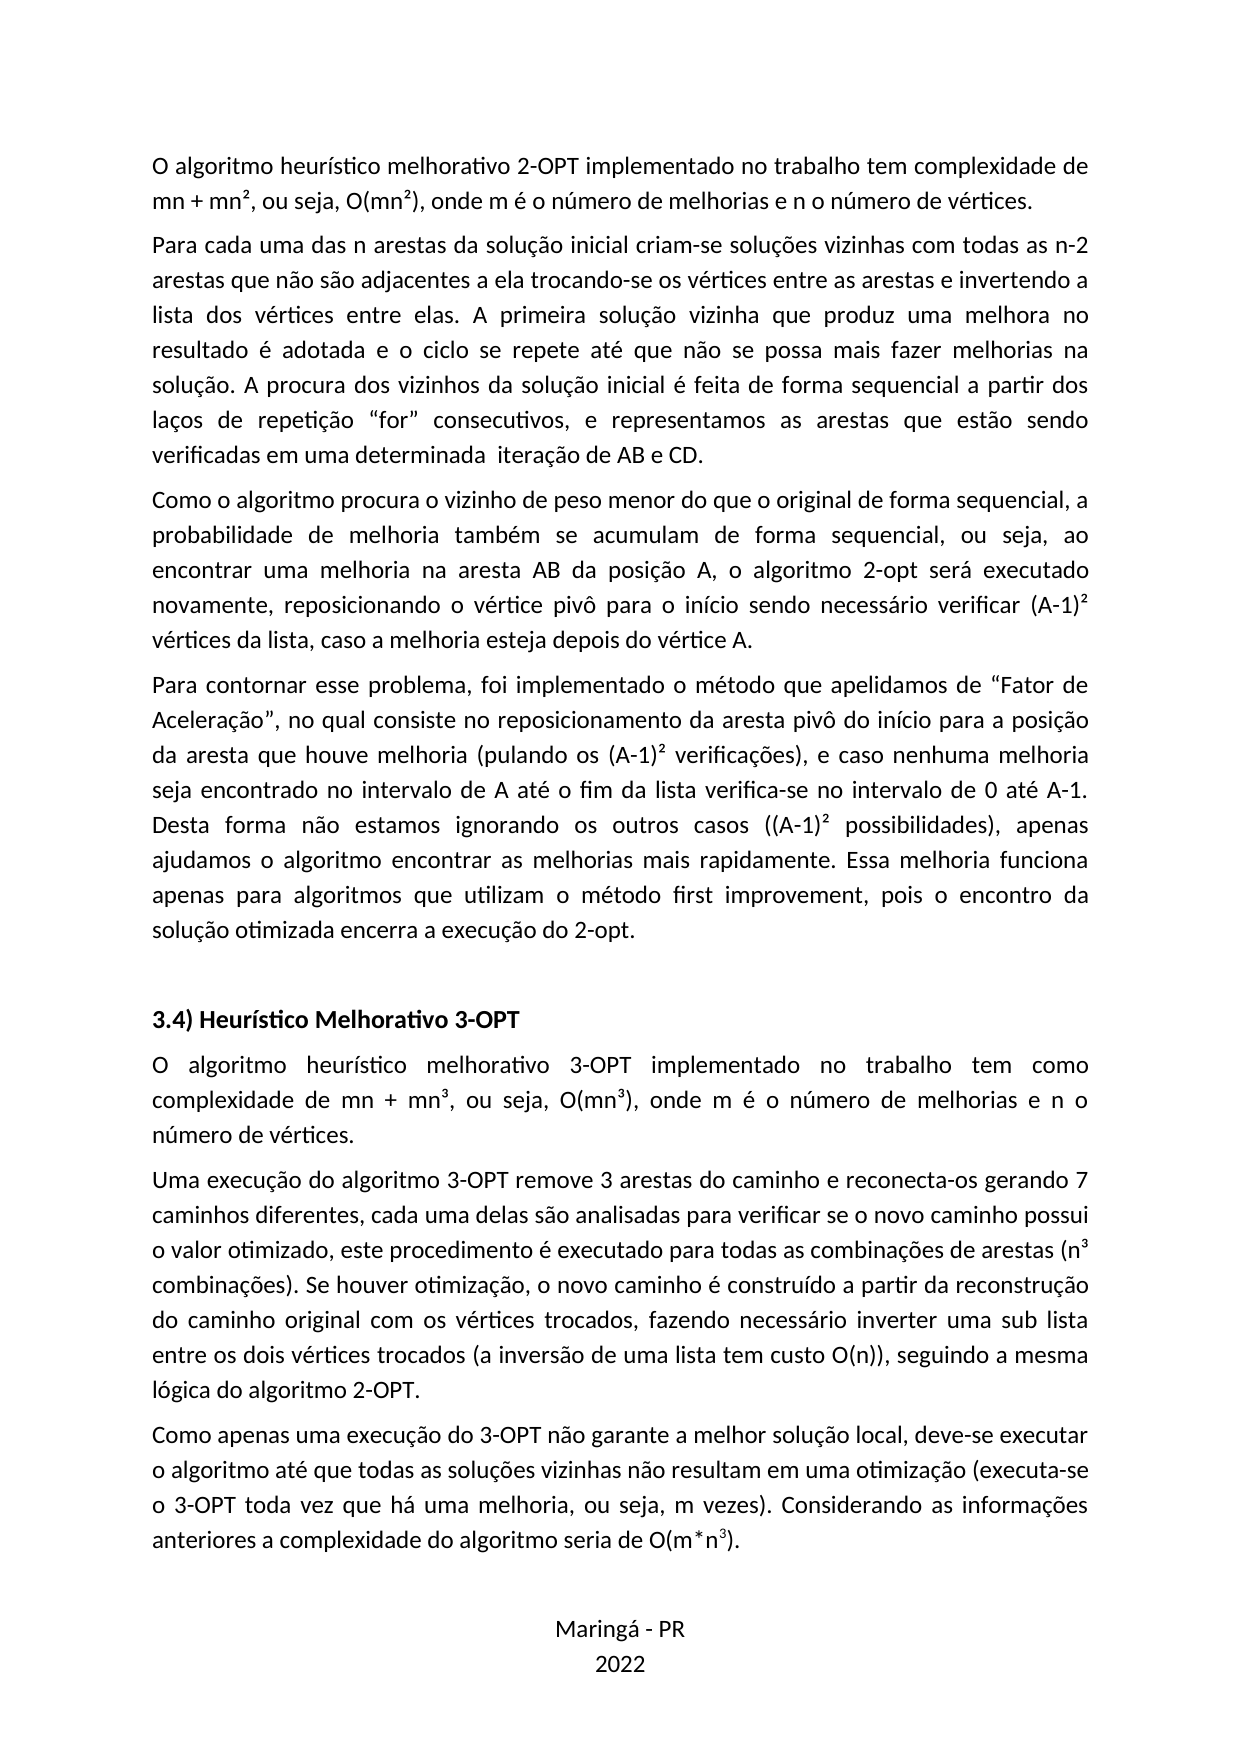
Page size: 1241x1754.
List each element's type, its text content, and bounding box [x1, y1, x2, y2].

text O algoritmo heurístico melhorativo 2-OPT implementado no trabalho tem complexidade de mn + mn², ou seja, O(mn²), onde m é o número de melhorias e n o número de vértices. [152, 150, 1090, 216]
text Como o algoritmo procura o vizinho de peso menor do que o original de forma sequencial, a probabilidade de melhoria também se acumulam de forma sequencial, ou seja, ao encontrar uma melhoria na aresta AB da posição A, o algoritmo 2-opt será executado novamente, reposicionando o vértice pivô para o início sendo necessário verificar (A-1)² vértices da lista, caso a melhoria esteja depois do vértice A. [152, 484, 1090, 655]
text Como apenas uma execução do 3-OPT não garante a melhor solução local, deve-se executar o algoritmo até que todas as soluções vizinhas não resultam em uma otimização (executa-se o 3-OPT toda vez que há uma melhoria, ou seja, m vezes). Considerando as informações anteriores a complexidade do algoritmo seria de O(m*n3). [152, 1419, 1090, 1554]
text O algoritmo heurístico melhorativo 3-OPT implementado no trabalho tem como complexidade de mn + mn³, ou seja, O(mn³), onde m é o número de melhorias e n o número de vértices. [152, 1049, 1090, 1150]
text Para contornar esse problema, foi implementado o método que apelidamos de “Fator de Aceleração”, no qual consiste no reposicionamento da aresta pivô do início para a posição da aresta que houve melhoria (pulando os (A-1)² verificações), e caso nenhuma melhoria seja encontrado no intervalo de A até o fim da lista verifica-se no intervalo de 0 até A-1. Desta forma não estamos ignorando os outros casos ((A-1)² possibilidades), apenas ajudamos o algoritmo encontrar as melhorias mais rapidamente. Essa melhoria funciona apenas para algoritmos que utilizam o método first improvement, pois o encontro da solução otimizada encerra a execução do 2-opt. [152, 669, 1090, 944]
text Para cada uma das n arestas da solução inicial criam-se soluções vizinhas com todas as n-2 arestas que não são adjacentes a ela trocando-se os vértices entre as arestas e invertendo a lista dos vértices entre elas. A primeira solução vizinha que produz uma melhora no resultado é adotada e o ciclo se repete até que não se possa mais fazer melhorias na solução. A procura dos vizinhos da solução inicial é feita de forma sequencial a partir dos laços de repetição “for” consecutivos, e representamos as arestas que estão sendo verificadas em uma determinada iteração de AB e CD. [152, 230, 1090, 470]
text Uma execução do algoritmo 3-OPT remove 3 arestas do caminho e reconecta-os gerando 7 caminhos diferentes, cada uma delas são analisadas para verificar se o novo caminho possui o valor otimizado, este procedimento é executado para todas as combinações de arestas (n³ combinações). Se houver otimização, o novo caminho é construído a partir da reconstrução do caminho original com os vértices trocados, fazendo necessário inverter uma sub lista entre os dois vértices trocados (a inversão de uma lista tem custo O(n)), seguindo a mesma lógica do algoritmo 2-OPT. [152, 1164, 1090, 1405]
text 3.4) Heurístico Melhorativo 3-OPT [152, 1003, 1090, 1035]
